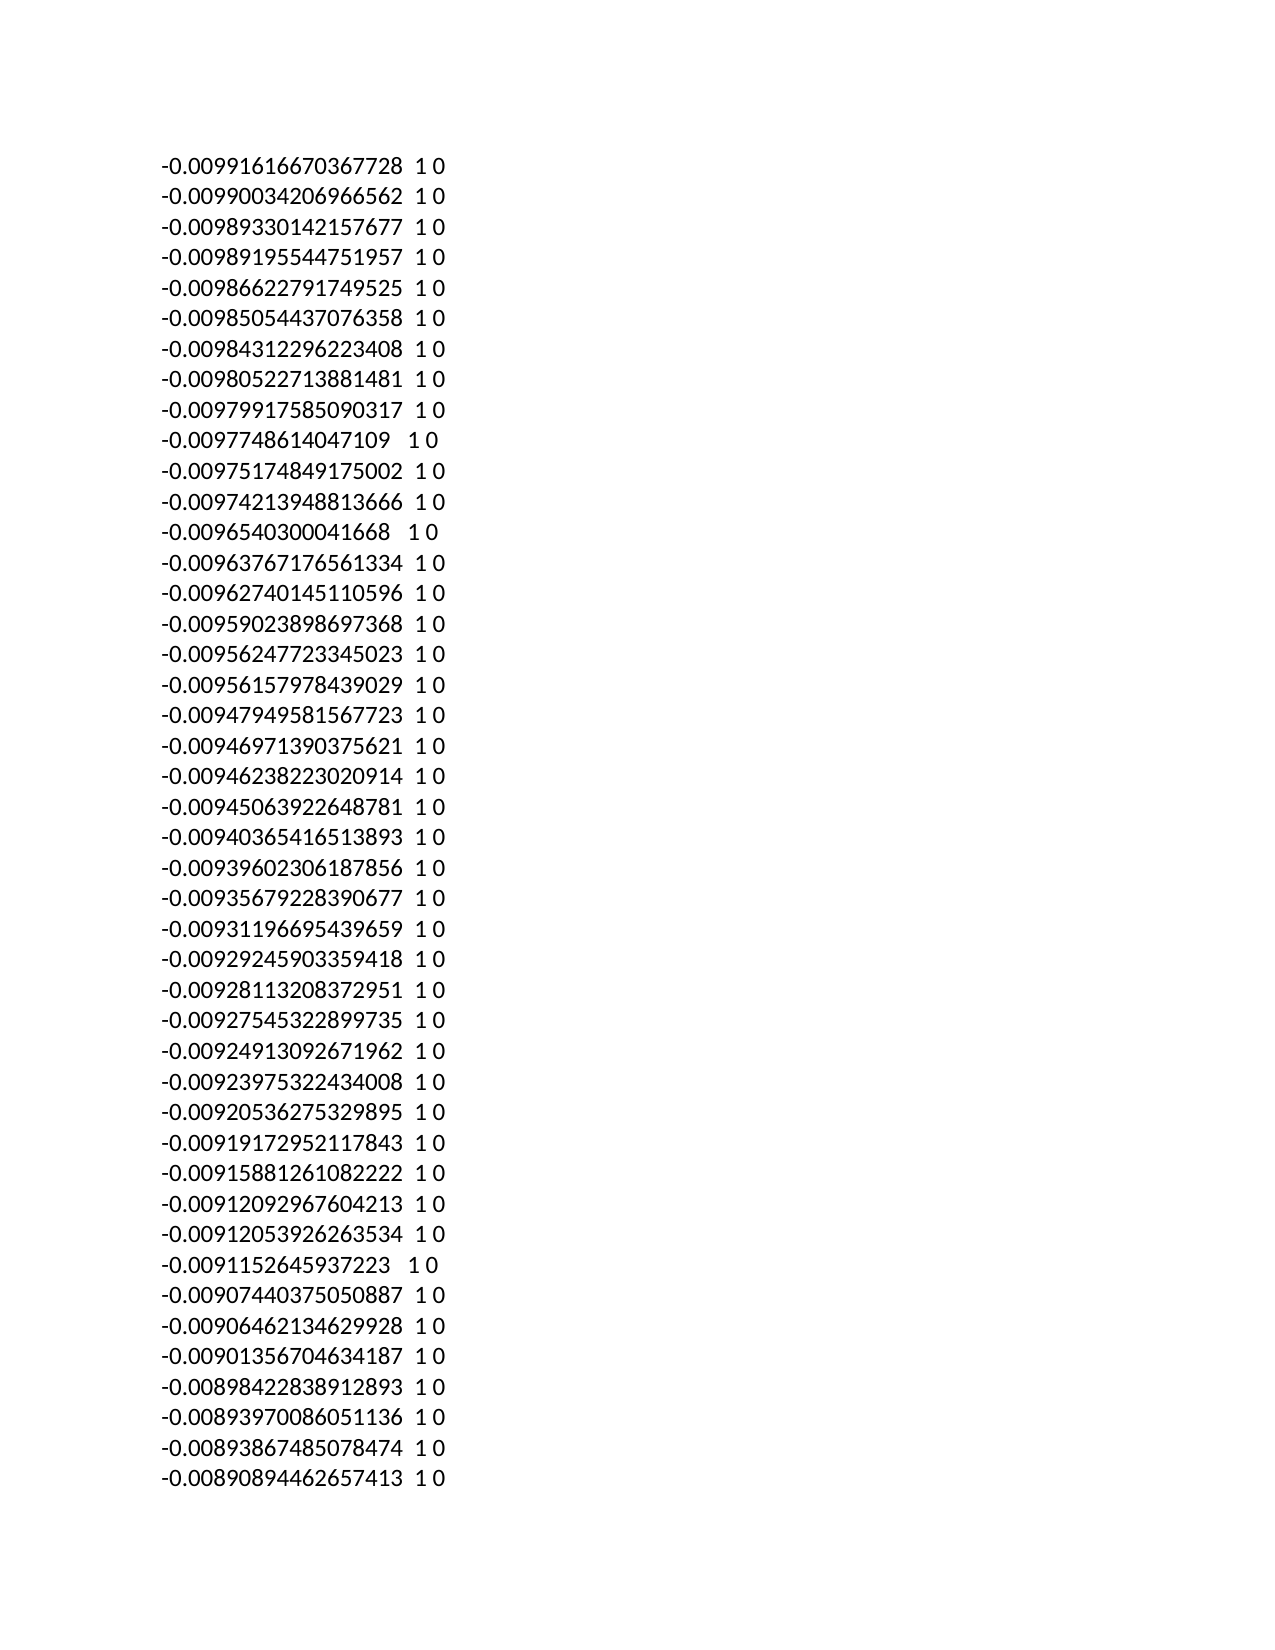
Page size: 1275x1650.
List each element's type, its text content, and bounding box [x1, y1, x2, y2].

text -0.00991616670367728 1 0 [150, 150, 1125, 181]
text -0.00945063922648781 1 0 [150, 791, 1125, 821]
text -0.00962740145110596 1 0 [150, 577, 1125, 608]
text -0.00927545322899735 1 0 [150, 1004, 1125, 1035]
text -0.00939602306187856 1 0 [150, 852, 1125, 882]
text -0.00915881261082222 1 0 [150, 1157, 1125, 1188]
text -0.00956157978439029 1 0 [150, 669, 1125, 699]
text -0.00919172952117843 1 0 [150, 1127, 1125, 1157]
text -0.00893970086051136 1 0 [150, 1401, 1125, 1432]
text -0.0096540300041668 1 0 [150, 516, 1125, 547]
text -0.00946971390375621 1 0 [150, 730, 1125, 760]
text -0.0097748614047109 1 0 [150, 425, 1125, 455]
text -0.00947949581567723 1 0 [150, 699, 1125, 730]
text -0.00990034206966562 1 0 [150, 181, 1125, 211]
text -0.00901356704634187 1 0 [150, 1340, 1125, 1371]
text -0.00907440375050887 1 0 [150, 1279, 1125, 1310]
text -0.00931196695439659 1 0 [150, 913, 1125, 943]
text -0.00956247723345023 1 0 [150, 638, 1125, 669]
text -0.00920536275329895 1 0 [150, 1096, 1125, 1127]
text -0.00890894462657413 1 0 [150, 1462, 1125, 1493]
text -0.00986622791749525 1 0 [150, 272, 1125, 303]
text -0.00946238223020914 1 0 [150, 760, 1125, 791]
text -0.00984312296223408 1 0 [150, 333, 1125, 364]
text -0.00989195544751957 1 0 [150, 242, 1125, 272]
text -0.00898422838912893 1 0 [150, 1371, 1125, 1401]
text -0.00923975322434008 1 0 [150, 1066, 1125, 1096]
text -0.00935679228390677 1 0 [150, 882, 1125, 913]
text -0.00963767176561334 1 0 [150, 547, 1125, 577]
text -0.00928113208372951 1 0 [150, 974, 1125, 1004]
text -0.00912053926263534 1 0 [150, 1218, 1125, 1249]
text -0.00974213948813666 1 0 [150, 486, 1125, 516]
text -0.00912092967604213 1 0 [150, 1188, 1125, 1218]
text -0.00929245903359418 1 0 [150, 943, 1125, 974]
text -0.0091152645937223 1 0 [150, 1249, 1125, 1279]
text -0.00959023898697368 1 0 [150, 608, 1125, 638]
text -0.00985054437076358 1 0 [150, 303, 1125, 333]
text -0.00924913092671962 1 0 [150, 1035, 1125, 1066]
text -0.00979917585090317 1 0 [150, 394, 1125, 425]
text -0.00893867485078474 1 0 [150, 1432, 1125, 1462]
text -0.00975174849175002 1 0 [150, 455, 1125, 486]
text -0.00980522713881481 1 0 [150, 364, 1125, 394]
text -0.00940365416513893 1 0 [150, 821, 1125, 852]
text -0.00906462134629928 1 0 [150, 1310, 1125, 1340]
text -0.00989330142157677 1 0 [150, 211, 1125, 242]
